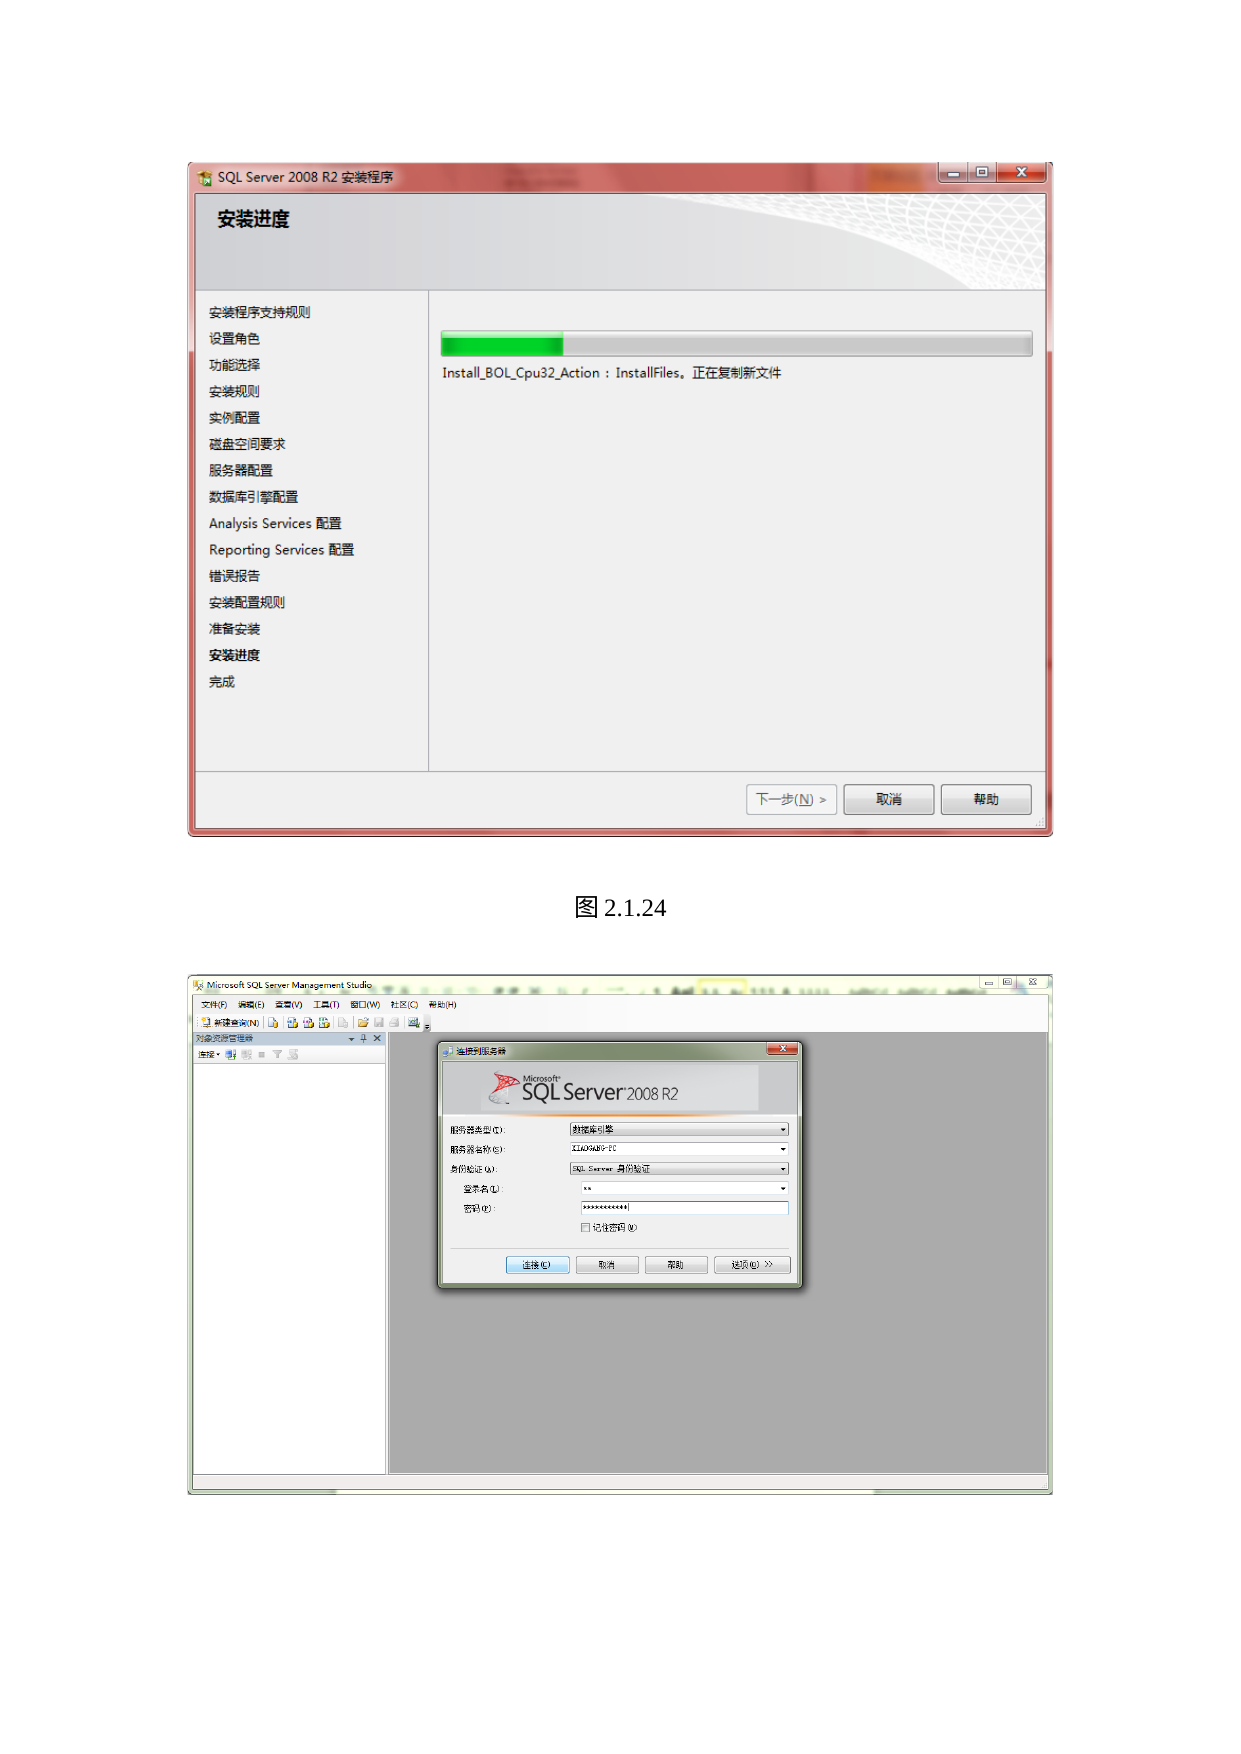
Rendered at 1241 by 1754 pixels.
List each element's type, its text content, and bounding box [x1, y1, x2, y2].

text 图2.1.24 [187, 873, 1053, 938]
picture [187, 974, 1053, 1495]
picture [187, 162, 1054, 837]
